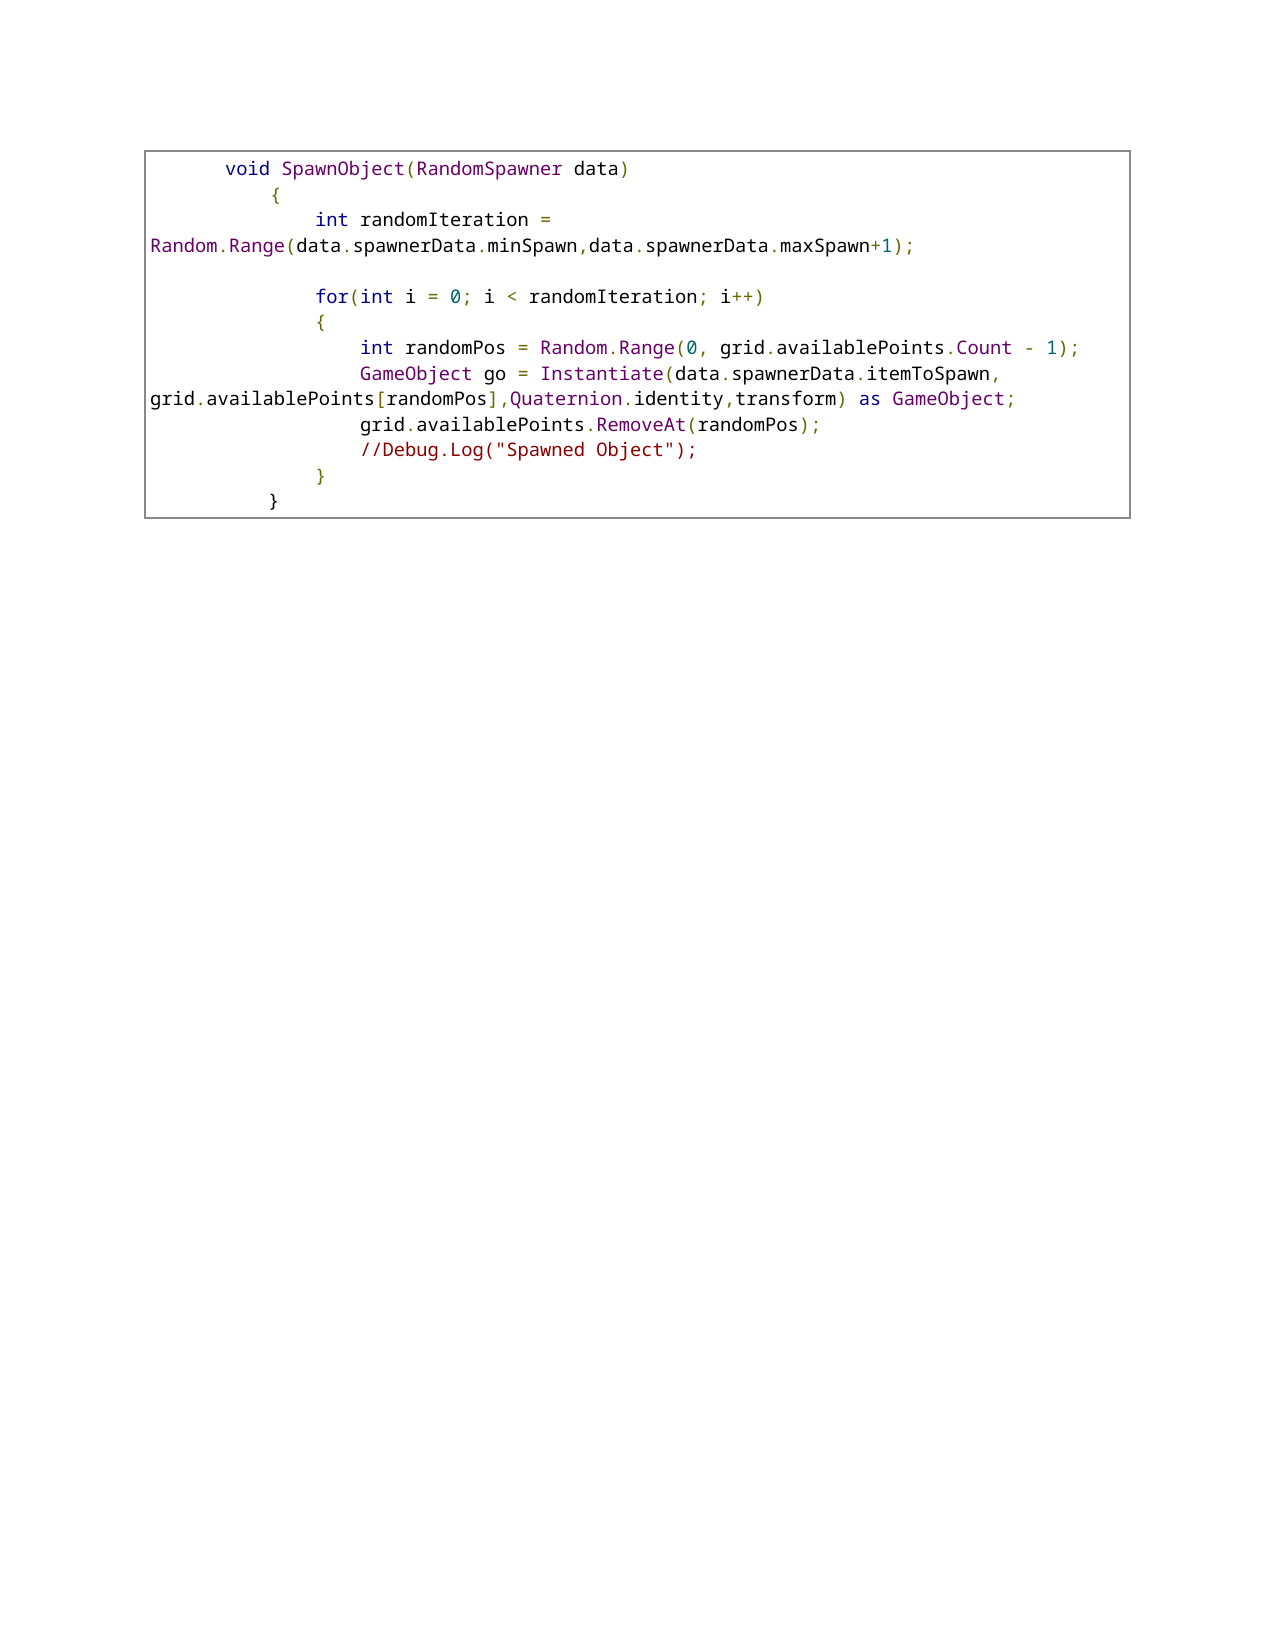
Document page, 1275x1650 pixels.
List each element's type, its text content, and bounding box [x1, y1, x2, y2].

text GameObject go = Instantiate(data.spawnerData.itemToSpawn, grid.availablePoints[randomPos],Quaternion.identity,transform) as GameObject; [150, 360, 1125, 411]
text { [150, 309, 1125, 334]
text } [146, 482, 1129, 517]
text int randomIteration = Random.Range(data.spawnerData.minSpawn,data.spawnerData.maxSpawn+1); [150, 207, 1125, 258]
text //Debug.Log("Spawned Object"); [150, 436, 1125, 462]
text for(int i = 0; i < randomIteration; i++) [150, 283, 1125, 309]
text grid.availablePoints.RemoveAt(randomPos); [150, 411, 1125, 436]
text int randomPos = Random.Range(0, grid.availablePoints.Count - 1); [150, 334, 1125, 360]
text } [150, 462, 1125, 482]
text void SpawnObject(RandomSpawner data) [146, 152, 1129, 181]
text { [150, 181, 1125, 207]
